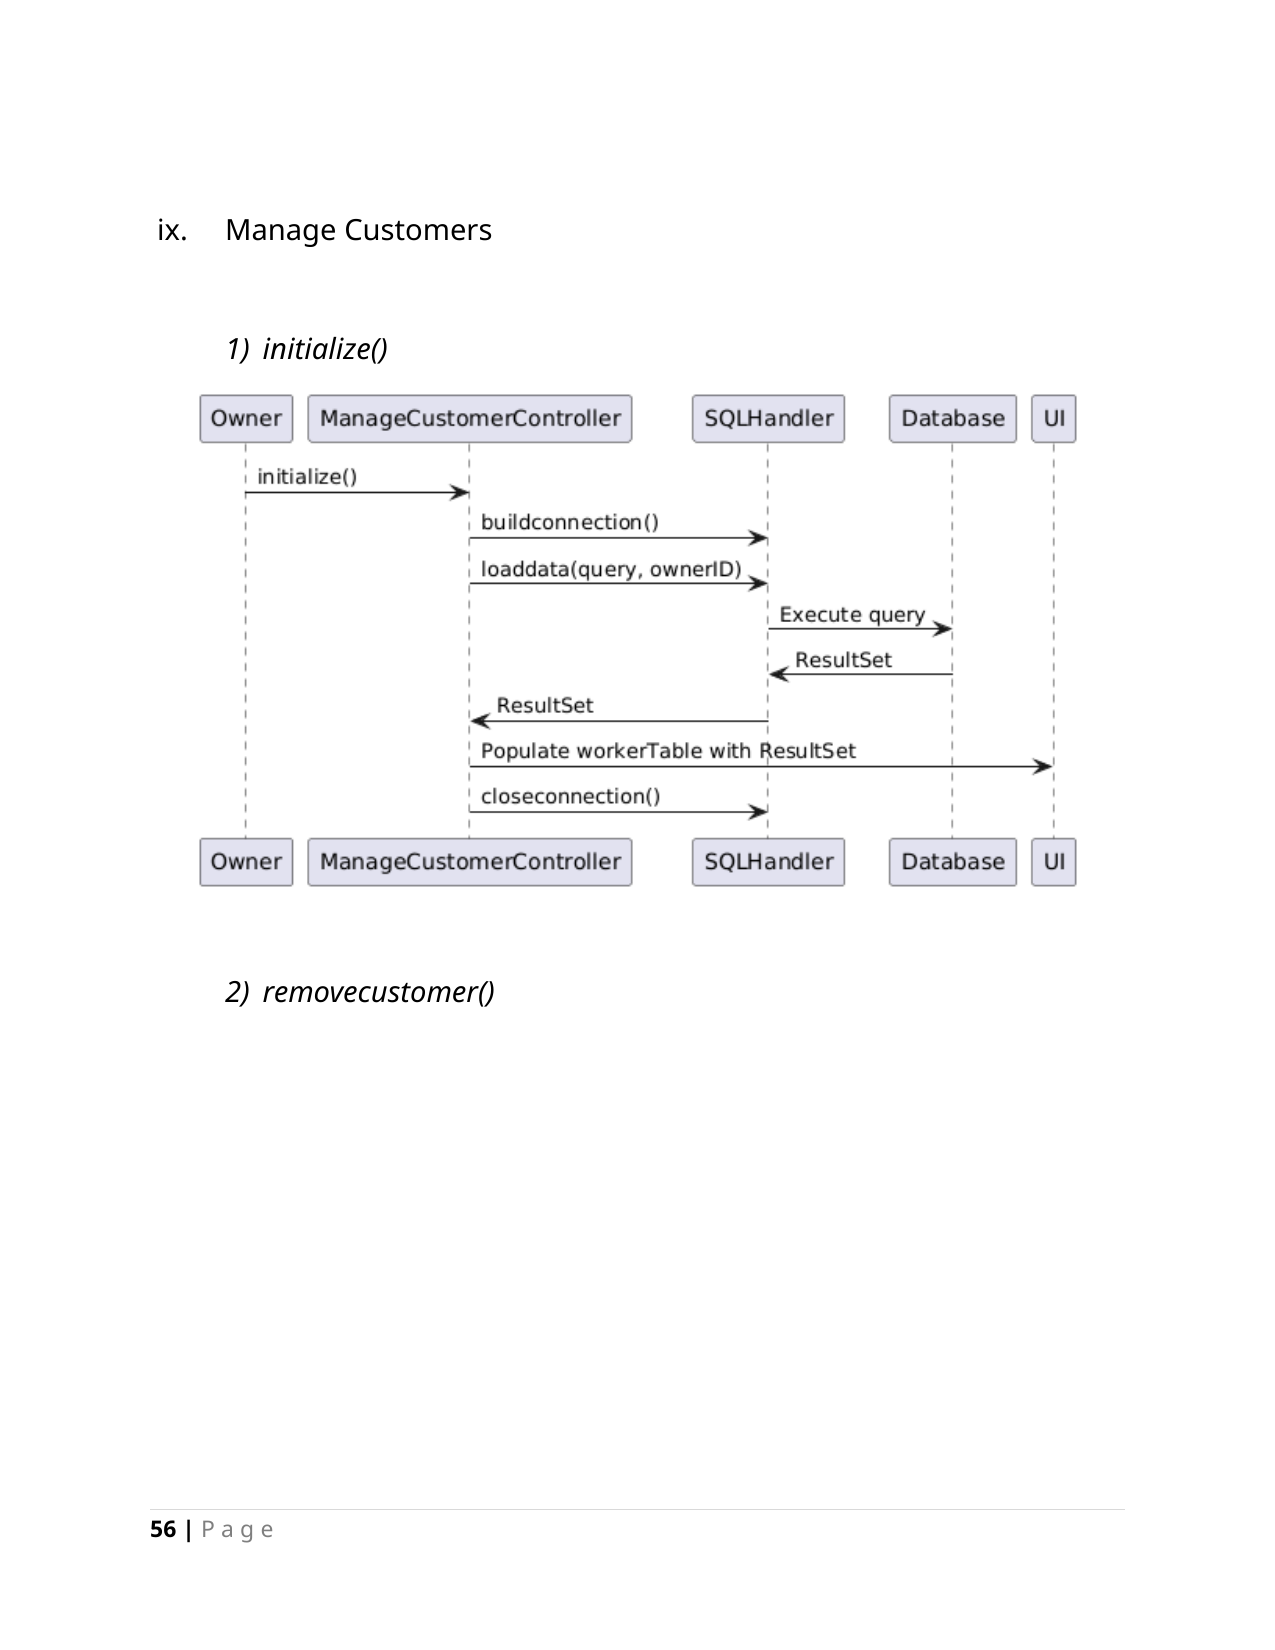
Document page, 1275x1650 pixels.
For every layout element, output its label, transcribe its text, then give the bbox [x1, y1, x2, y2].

picture [192, 387, 1083, 893]
list Manage Customers [187, 209, 1125, 249]
list initialize() [225, 328, 1125, 368]
list removecustomer() [225, 971, 1125, 1011]
